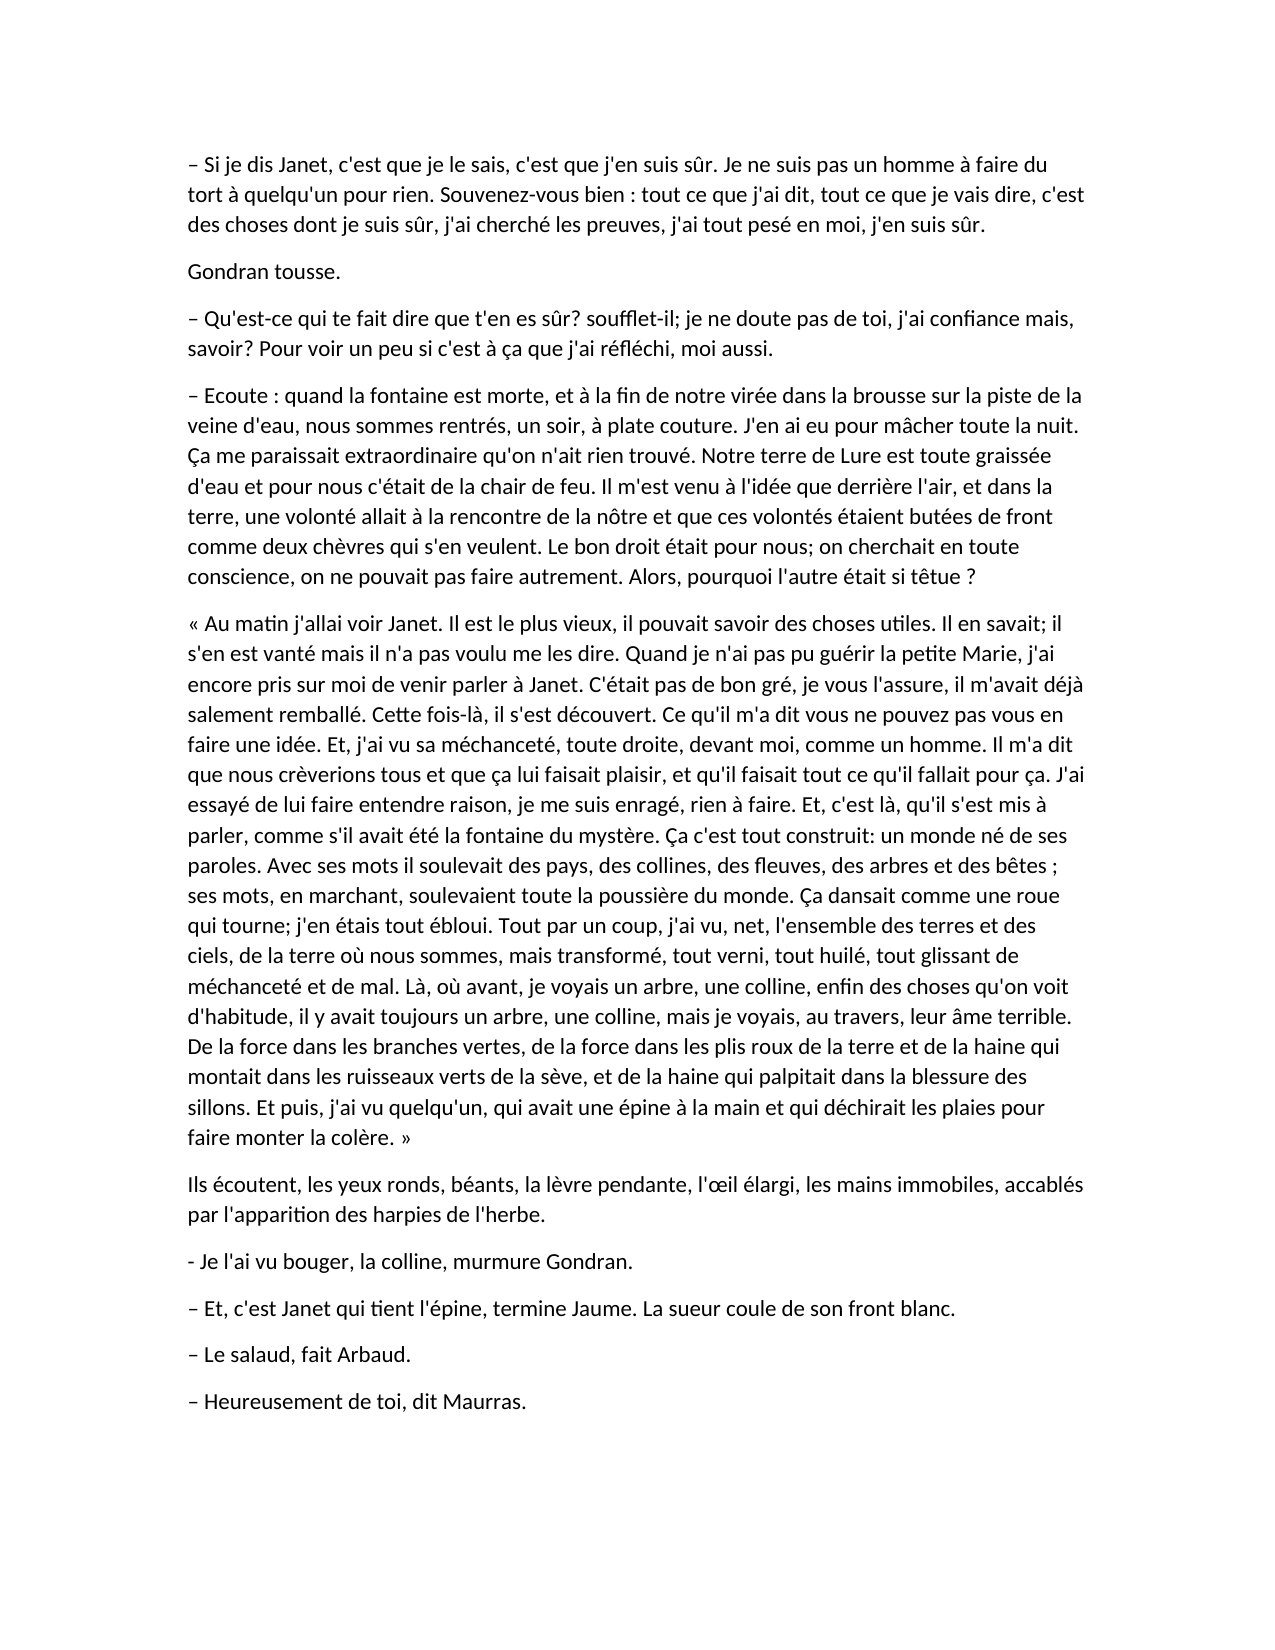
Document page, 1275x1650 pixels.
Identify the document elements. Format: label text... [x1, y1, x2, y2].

text « Au matin j'allai voir Janet. Il est le plus vieux, il pouvait savoir des choses utiles. Il en savait; il s'en est vanté mais il n'a pas voulu me les dire. Quand je n'ai pas pu guérir la petite Marie, j'ai encore pris sur moi de venir parler à Janet. C'était pas de bon gré, je vous l'assure, il m'avait déjà salement remballé. Cette fois-là, il s'est découvert. Ce qu'il m'a dit vous ne pouvez pas vous en faire une idée. Et, j'ai vu sa méchanceté, toute droite, devant moi, comme un homme. Il m'a dit que nous crèverions tous et que ça lui faisait plaisir, et qu'il faisait tout ce qu'il fallait pour ça. J'ai essayé de lui faire entendre raison, je me suis enragé, rien à faire. Et, c'est là, qu'il s'est mis à parler, comme s'il avait été la fontaine du mystère. Ça c'est tout construit: un monde né de ses paroles. Avec ses mots il soulevait des pays, des collines, des fleuves, des arbres et des bêtes ; ses mots, en marchant, soulevaient toute la poussière du monde. Ça dansait comme une roue qui tourne; j'en étais tout ébloui. Tout par un coup, j'ai vu, net, l'ensemble des terres et des ciels, de la terre où nous sommes, mais transformé, tout verni, tout huilé, tout glissant de méchanceté et de mal. Là, où avant, je voyais un arbre, une colline, enfin des choses qu'on voit d'habitude, il y avait toujours un arbre, une colline, mais je voyais, au travers, leur âme terrible. De la force dans les branches vertes, de la force dans les plis roux de la terre et de la haine qui montait dans les ruisseaux verts de la sève, et de la haine qui palpitait dans la blessure des sillons. Et puis, j'ai vu quelqu'un, qui avait une épine à la main et qui déchirait les plaies pour faire monter la colère. » [187, 609, 1087, 1151]
text – Et, c'est Janet qui tient l'épine, termine Jaume. La sueur coule de son front blanc. [187, 1294, 1087, 1322]
text Gondran tousse. [187, 257, 1087, 285]
text – Si je dis Janet, c'est que je le sais, c'est que j'en suis sûr. Je ne suis pas un homme à faire du tort à quelqu'un pour rien. Souvenez-vous bien : tout ce que j'ai dit, tout ce que je vais dire, c'est des choses dont je suis sûr, j'ai cherché les preuves, j'ai tout pesé en moi, j'en suis sûr. [187, 150, 1087, 238]
text - Je l'ai vu bouger, la colline, murmure Gondran. [187, 1247, 1087, 1275]
text Ils écoutent, les yeux ronds, béants, la lèvre pendante, l'œil élargi, les mains immobiles, accablés par l'apparition des harpies de l'herbe. [187, 1170, 1087, 1228]
text – Ecoute : quand la fontaine est morte, et à la fin de notre virée dans la brousse sur la piste de la veine d'eau, nous sommes rentrés, un soir, à plate couture. J'en ai eu pour mâcher toute la nuit. Ça me paraissait extraordinaire qu'on n'ait rien trouvé. Notre terre de Lure est toute graissée d'eau et pour nous c'était de la chair de feu. Il m'est venu à l'idée que derrière l'air, et dans la terre, une volonté allait à la rencontre de la nôtre et que ces volontés étaient butées de front comme deux chèvres qui s'en veulent. Le bon droit était pour nous; on cherchait en toute conscience, on ne pouvait pas faire autrement. Alors, pourquoi l'autre était si têtue ? [187, 381, 1087, 591]
text – Heureusement de toi, dit Maurras. [187, 1387, 1087, 1416]
text – Le salaud, fait Arbaud. [187, 1341, 1087, 1369]
text – Qu'est-ce qui te fait dire que t'en es sûr? soufflet-il; je ne doute pas de toi, j'ai confiance mais, savoir? Pour voir un peu si c'est à ça que j'ai réfléchi, moi aussi. [187, 304, 1087, 362]
